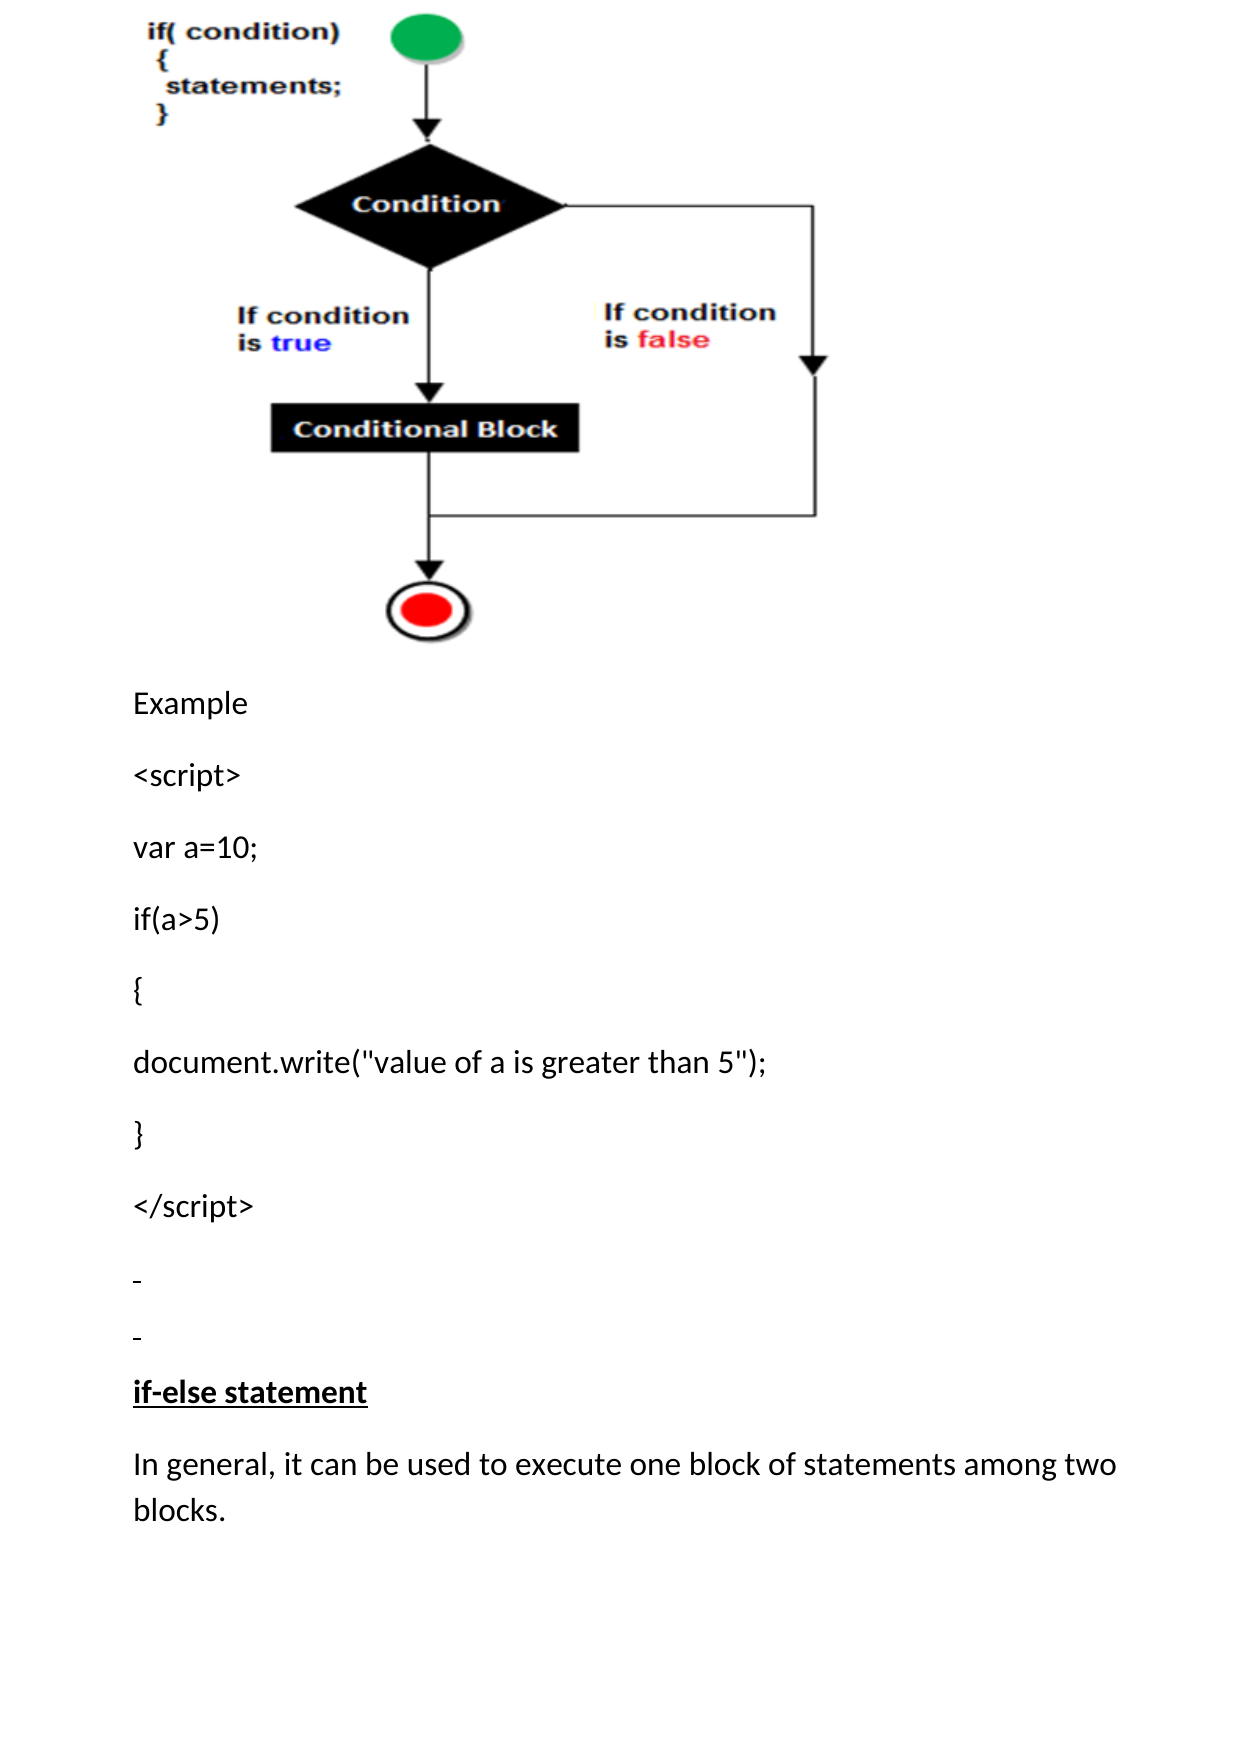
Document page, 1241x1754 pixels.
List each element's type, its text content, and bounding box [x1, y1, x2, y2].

text document.write("value of a is greater than 5"); [133, 1041, 1219, 1082]
text In general, it can be used to execute one block of statements among two blocks. [133, 1443, 1219, 1530]
text { [133, 969, 1219, 1010]
text </script> [133, 1185, 1219, 1225]
text if(a>5) [133, 898, 1219, 938]
text <script> [133, 754, 1219, 795]
picture [132, 0, 841, 654]
text var a=10; [133, 826, 1219, 867]
text } [133, 1113, 1219, 1154]
text Example [133, 682, 1219, 723]
text if-else statement [133, 1371, 1219, 1412]
